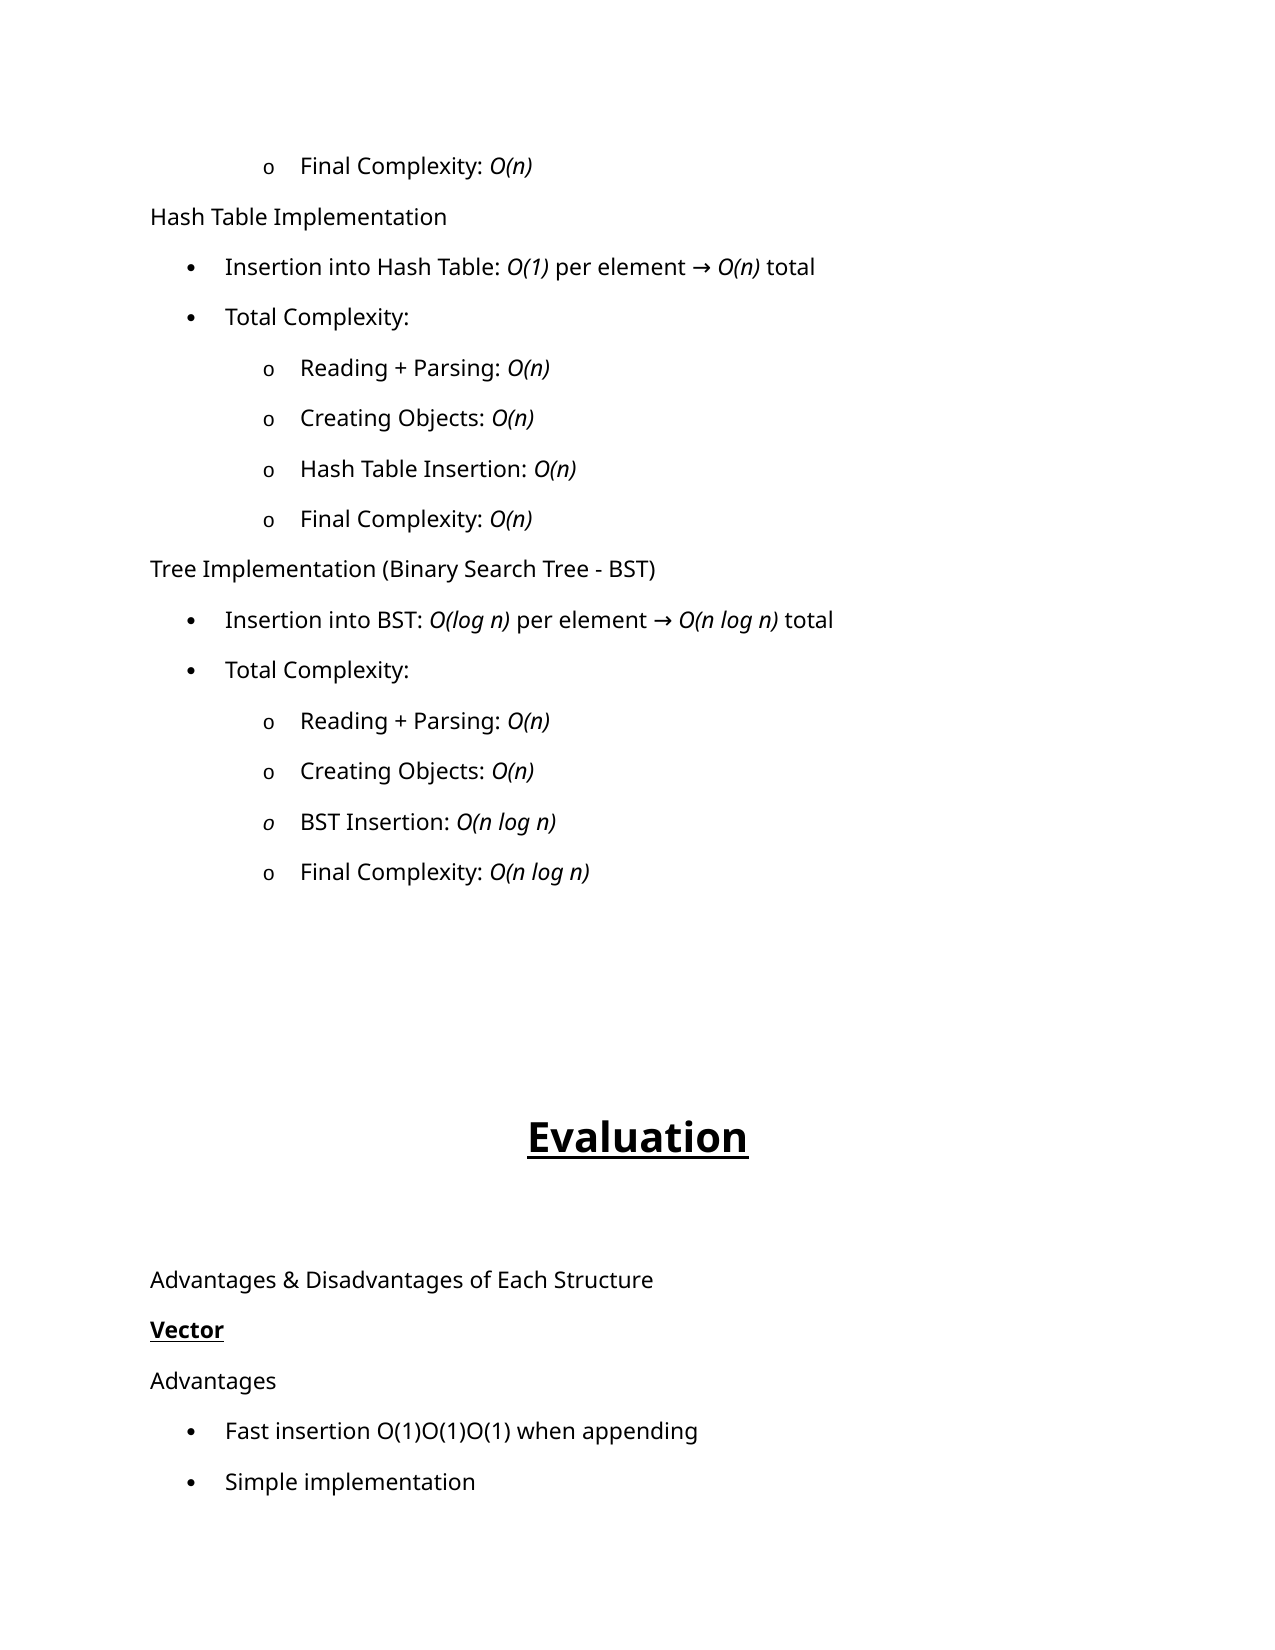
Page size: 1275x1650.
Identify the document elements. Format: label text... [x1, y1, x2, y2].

list Creating Objects: O(n) [262, 402, 1125, 433]
list Simple implementation [187, 1465, 1125, 1497]
text Hash Table Implementation [150, 200, 1125, 232]
list Insertion into BST: O(log n) per element → O(n log n) total [187, 604, 1125, 635]
text Evaluation [150, 1108, 1125, 1165]
text Advantages [150, 1364, 1125, 1396]
list Hash Table Insertion: O(n) [262, 452, 1125, 484]
list Final Complexity: O(n) [262, 503, 1125, 534]
list BST Insertion: O(n log n) [262, 805, 1125, 837]
list Total Complexity: [187, 301, 1125, 332]
list Reading + Parsing: O(n) [262, 704, 1125, 736]
list Total Complexity: [187, 654, 1125, 685]
list Final Complexity: O(n log n) [262, 856, 1125, 887]
text Tree Implementation (Binary Search Tree - BST) [150, 553, 1125, 584]
list Creating Objects: O(n) [262, 755, 1125, 786]
list Insertion into Hash Table: O(1) per element → O(n) total [187, 251, 1125, 282]
list Final Complexity: O(n) [262, 150, 1125, 181]
text Advantages & Disadvantages of Each Structure [150, 1264, 1125, 1295]
text Vector [150, 1314, 1125, 1345]
list Reading + Parsing: O(n) [262, 352, 1125, 383]
list Fast insertion O(1)O(1)O(1) when appending [187, 1415, 1125, 1446]
